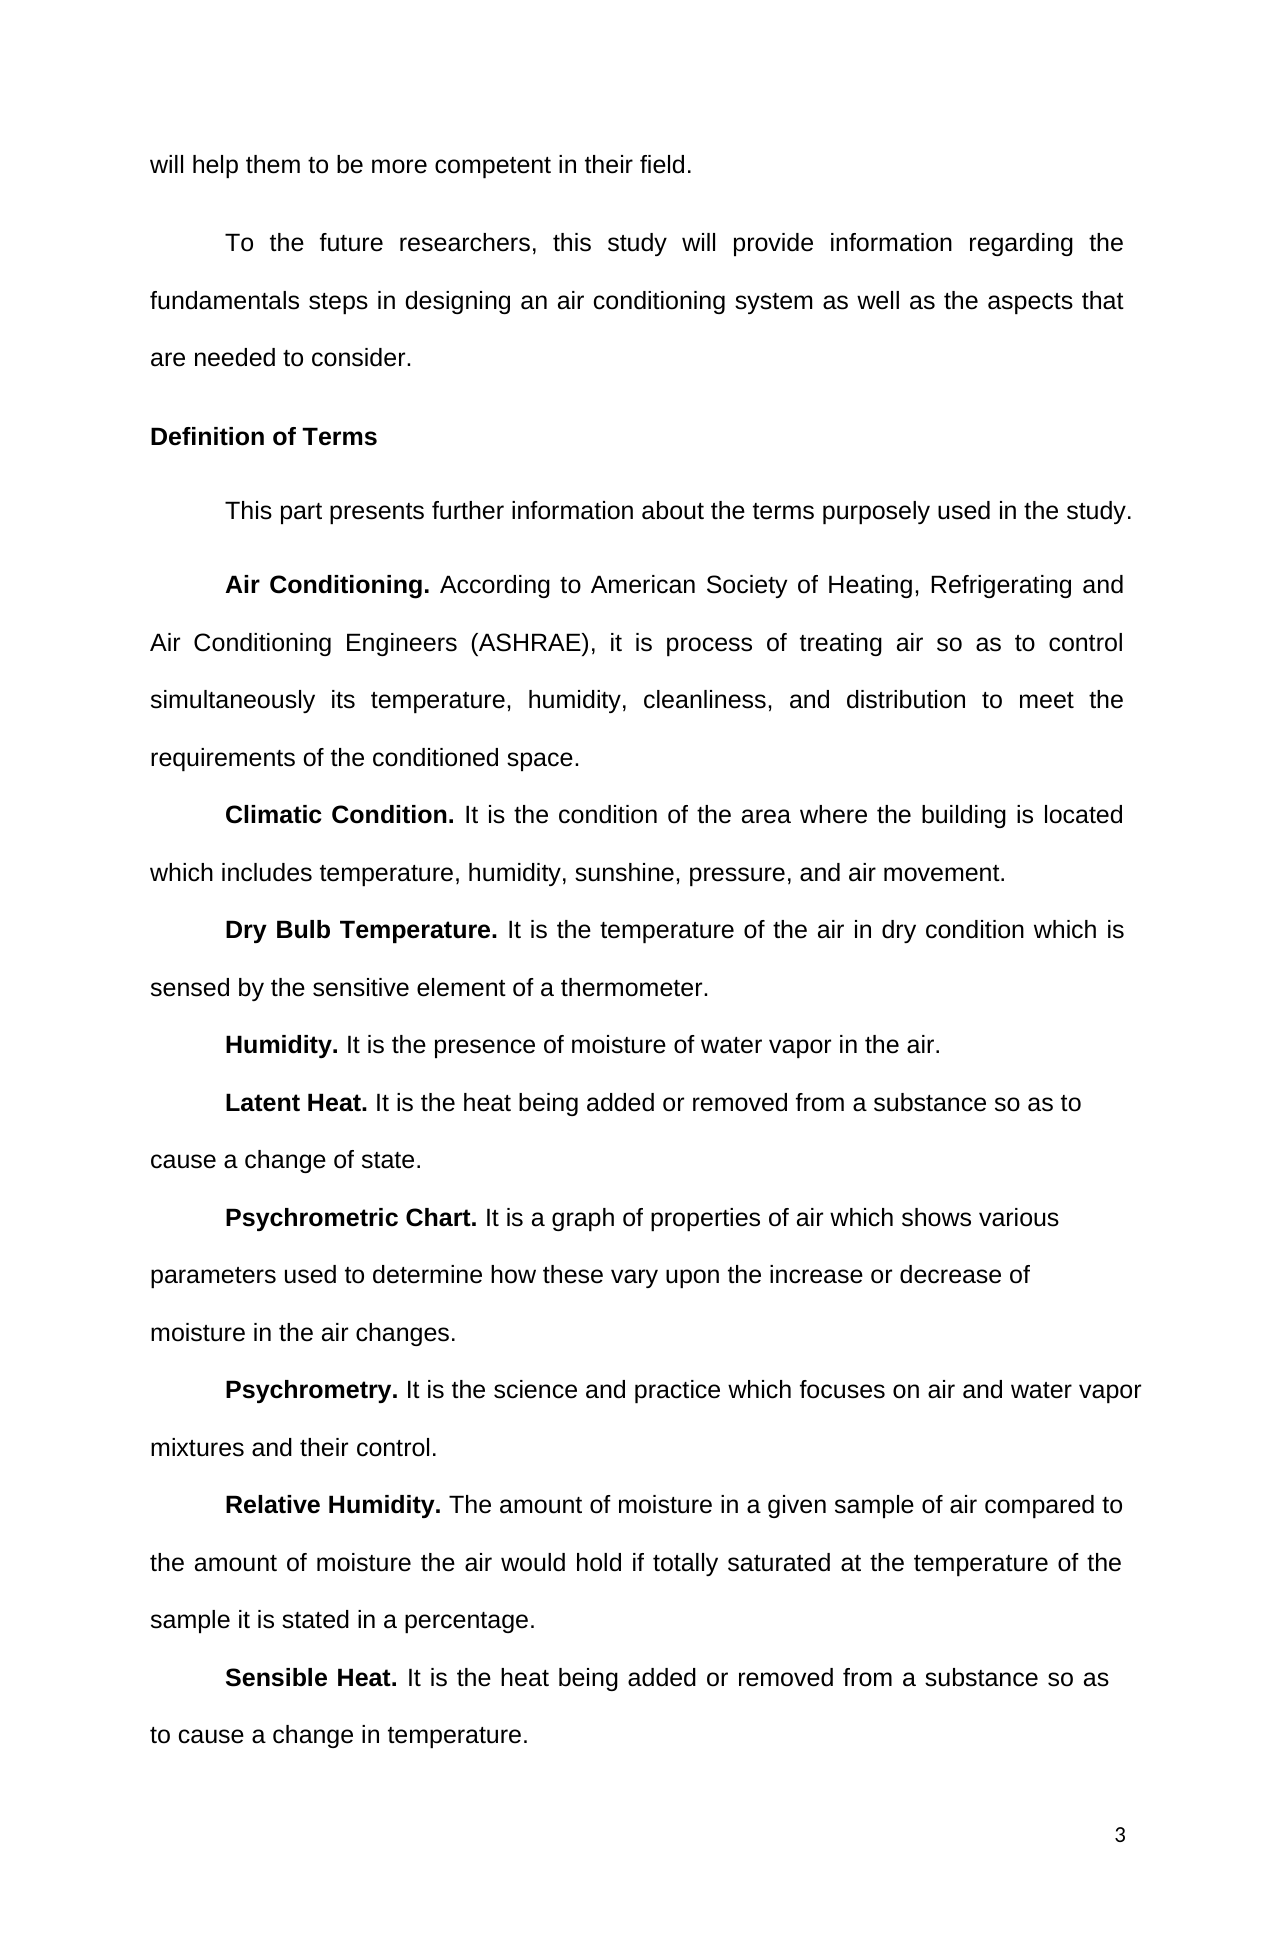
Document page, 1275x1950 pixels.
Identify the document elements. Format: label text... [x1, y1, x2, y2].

text Humidity. It is the presence of moisture of water vapor in the air. [225, 1030, 1142, 1059]
text This part presents further information about the terms purposely used in the study. [225, 496, 1142, 525]
text Air Conditioning. According to American Society of Heating, Refrigerating and Air Conditioning Engineers (ASHRAE), it is process of treating air so as to control simultaneously its temperature, humidity, cleanliness, and distribution to meet the requirements of the conditioned space. [150, 570, 1125, 771]
text 3 [129, 1820, 1126, 1848]
text Psychrometric Chart. It is a graph of properties of air which shows various parameters used to determine how these vary upon the increase or decrease of moisture in the air changes. [150, 1203, 1125, 1346]
text will help them to be more competent in their field. [150, 150, 1142, 179]
text Psychrometry. It is the science and practice which focuses on air and water vapor mixtures and their control. [150, 1375, 1142, 1462]
text To the future researchers, this study will provide information regarding the fundamentals steps in designing an air conditioning system as well as the aspects that are needed to consider. [150, 228, 1126, 372]
text Latent Heat. It is the heat being added or removed from a substance so as to cause a change of state. [150, 1088, 1142, 1174]
text Relative Humidity. The amount of moisture in a given sample of air compared to the amount of moisture the air would hold if totally saturated at the temperature of the sample it is stated in a percentage. [150, 1490, 1125, 1634]
text Sensible Heat. It is the heat being added or removed from a substance so as to cause a change in temperature. [150, 1663, 1110, 1748]
subtitle Definition of Terms [150, 422, 1142, 451]
text Climatic Condition. It is the condition of the area where the building is located which includes temperature, humidity, sunshine, pressure, and air movement. [150, 800, 1125, 886]
text Dry Bulb Temperature. It is the temperature of the air in dry condition which is sensed by the sensitive element of a thermometer. [150, 915, 1126, 1001]
